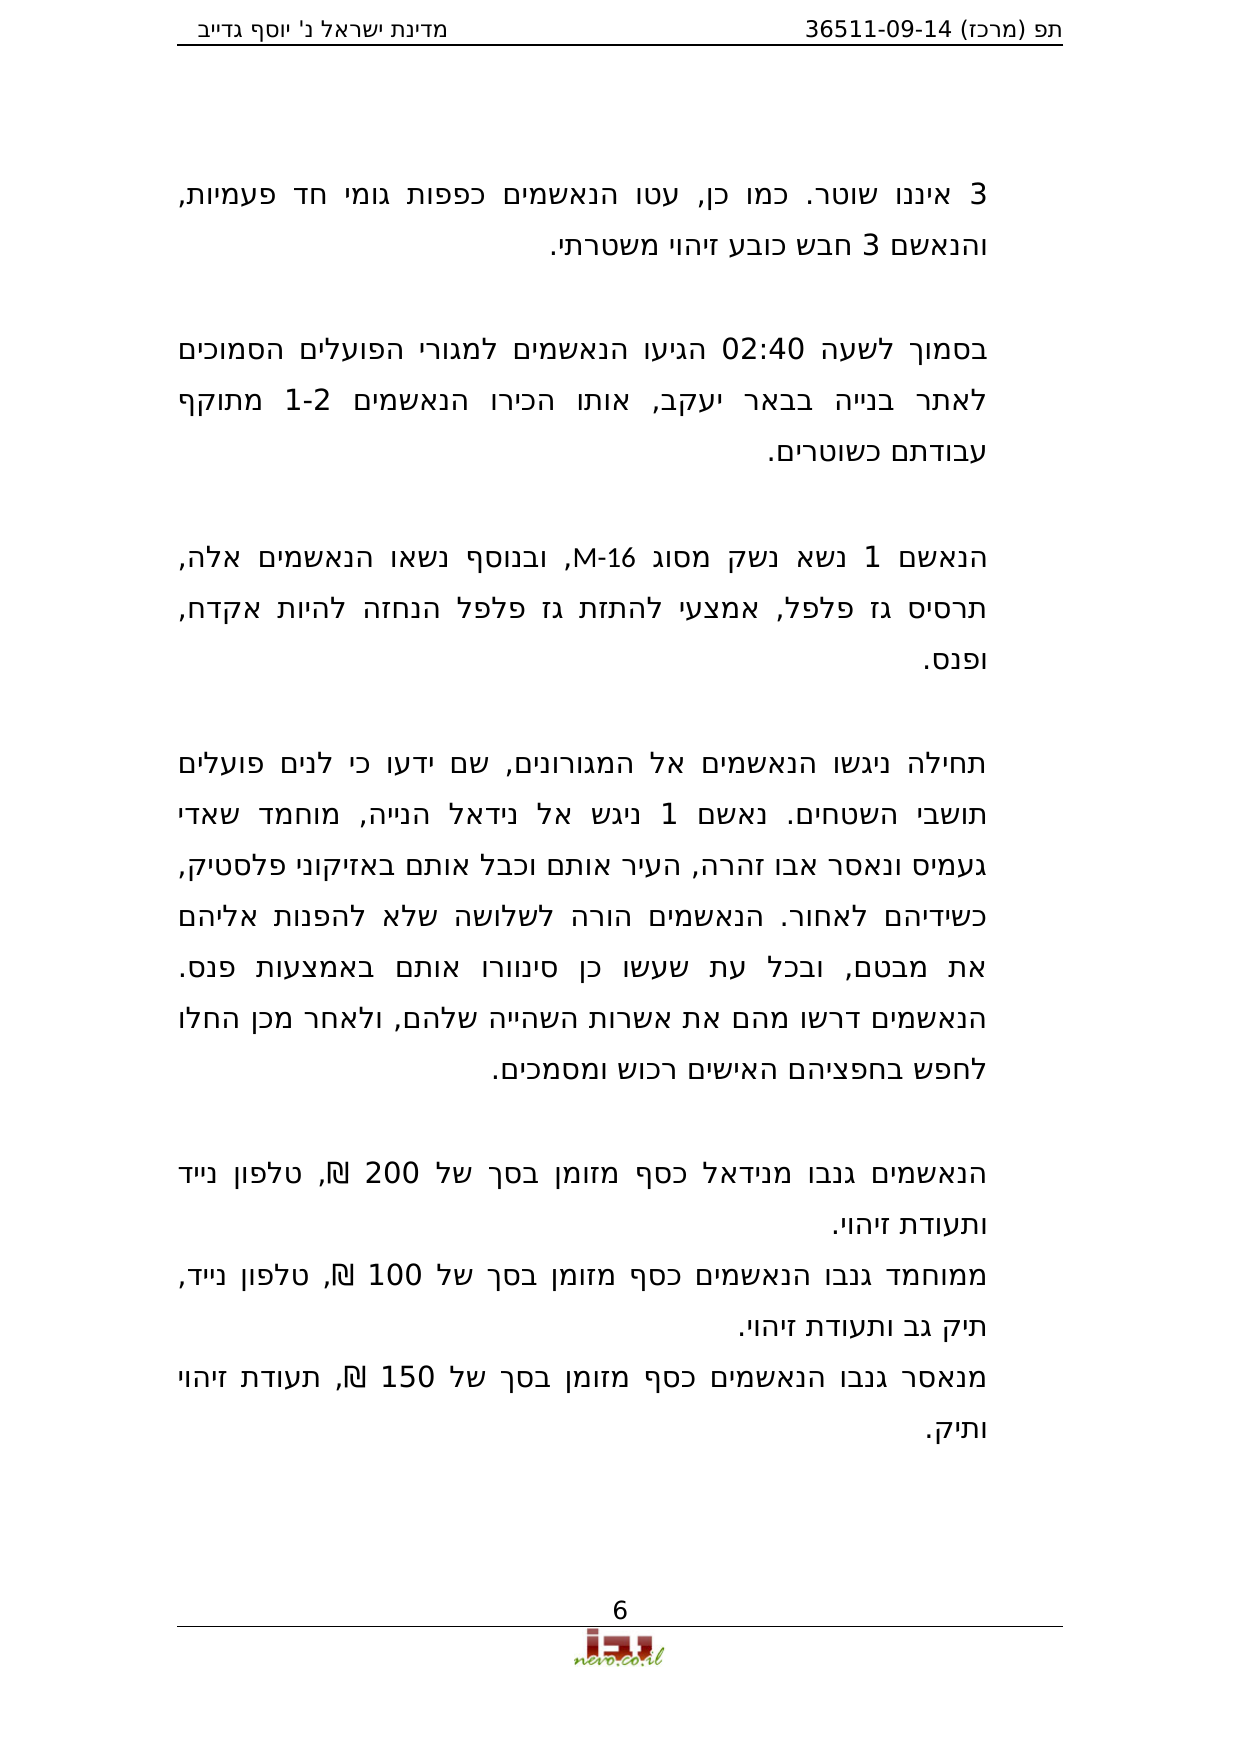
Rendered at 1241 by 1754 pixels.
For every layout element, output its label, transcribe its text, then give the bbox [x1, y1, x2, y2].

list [177, 177, 988, 262]
list בסמוך לשעה 02:40 הגיעו הנאשמים למגורי הפועלים הסמוכים לאתר בנייה בבאר יעקב, אותו הכירו הנאשמים 1-2 מתוקף עבודתם כשוטרים. [177, 332, 988, 468]
list הנאשם 1 נשא נשק מסוג M-16, ובנוסף נשאו הנאשמים אלה, תרסיס גז פלפל, אמצעי להתזת גז פלפל הנחזה להיות אקדח, ופנס. [177, 539, 988, 676]
list תחילה ניגשו הנאשמים אל המגורונים, שם ידעו כי לנים פועלים תושבי השטחים. נאשם 1 ניגש אל נידאל הנייה, מוחמד שאדי געמיס ונאסר אבו זהרה, העיר אותם וכבל אותם באזיקוני פלסטיק, כשידיהם לאחור. הנאשמים הורה לשלושה שלא להפנות אליהם את מבטם, ובכל עת שעשו כן סינוורו אותם באמצעות פנס. הנאשמים דרשו מהם את אשרות השהייה שלהם, ולאחר מכן החלו לחפש בחפציהם האישים רכוש ומסמכים. [177, 747, 988, 1086]
list מנאסר גנבו הנאשמים כסף מזומן בסך של 150 ₪, תעודת זיהוי ותיק. [177, 1360, 988, 1445]
list הנאשמים גנבו מנידאל כסף מזומן בסך של 200 ₪, טלפון נייד ותעודת זיהוי. [177, 1157, 988, 1242]
picture [574, 1628, 666, 1667]
list ממוחמד גנבו הנאשמים כסף מזומן בסך של 100 ₪, טלפון נייד, תיק גב ותעודת זיהוי. [177, 1258, 988, 1343]
